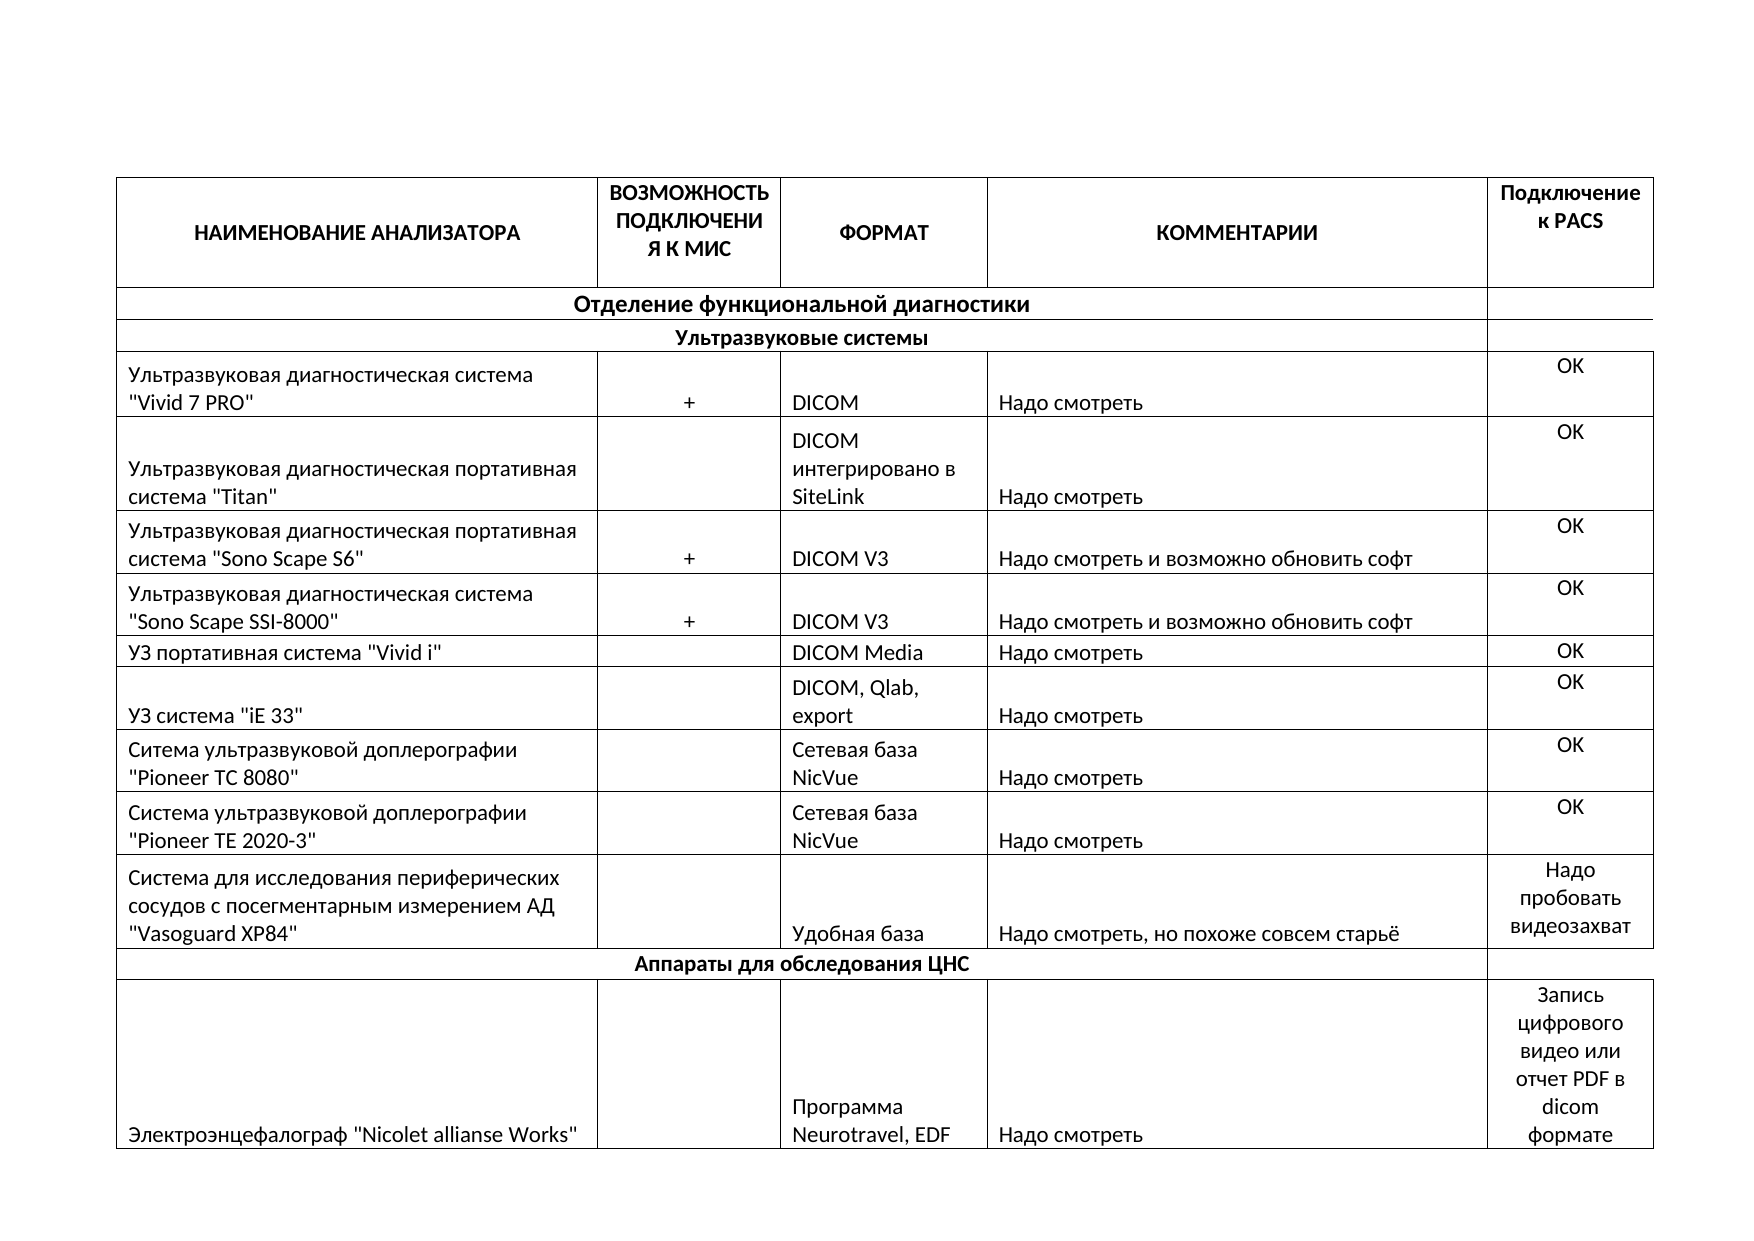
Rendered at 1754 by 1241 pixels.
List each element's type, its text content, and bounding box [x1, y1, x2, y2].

table_header ФОРМАТ [781, 178, 987, 287]
table_cell [598, 855, 780, 947]
table_cell [598, 636, 780, 666]
table_cell [1488, 949, 1654, 979]
table_cell Система ультразвуковой доплерографии "Pioneer TE 2020-3" [117, 792, 597, 854]
table_cell [1488, 319, 1654, 351]
table_cell Система для исследования периферических сосудов с посегментарным измерением АД "Vasoguard XP84" [117, 855, 597, 947]
table_cell + [598, 574, 780, 635]
table_header Подключение к PACS [1488, 178, 1653, 287]
table_cell [1488, 288, 1654, 319]
table_cell OK [1488, 636, 1653, 666]
table_header КОММЕНТАРИИ [988, 178, 1487, 287]
table_header НАИМЕНОВАНИЕ АНАЛИЗАТОРА [117, 178, 597, 287]
table_cell Сетевая база NicVue [781, 730, 987, 791]
table_cell Ультразвуковая диагностическая система "Vivid 7 PRO" [117, 352, 597, 416]
table_cell [598, 417, 780, 510]
table_cell Запись цифрового видео или отчет PDF в dicom формате [1488, 980, 1653, 1148]
table_cell Надо смотреть [988, 730, 1487, 791]
table_cell Ультразвуковая диагностическая портативная система "Titan" [117, 417, 597, 510]
table_cell + [598, 511, 780, 572]
table_cell Удобная база [781, 855, 987, 947]
table_cell DICOM, Qlab, export [781, 667, 987, 729]
table_cell OK [1488, 574, 1653, 635]
table_cell УЗ система "iE 33" [117, 667, 597, 729]
table_cell Надо пробовать видеозахват [1488, 855, 1653, 947]
table_cell [598, 792, 780, 854]
table_cell OK [1488, 730, 1653, 791]
table_cell [598, 980, 780, 1148]
table_cell Электроэнцефалограф "Nicolet allianse Works" [117, 980, 597, 1148]
table_cell Надо смотреть [988, 792, 1487, 854]
table_cell Надо смотреть [988, 667, 1487, 729]
table_cell Аппараты для обследования ЦНС [117, 949, 1487, 979]
table_cell OK [1488, 352, 1653, 416]
table_cell OK [1488, 511, 1653, 572]
table_cell [598, 730, 780, 791]
table_cell Надо смотреть и возможно обновить софт [988, 574, 1487, 635]
table_cell Надо смотреть [988, 636, 1487, 666]
table_cell OK [1488, 667, 1653, 729]
table_cell DICOM V3 [781, 574, 987, 635]
table_cell Ультразвуковая диагностическая система "Sono Scape SSI-8000" [117, 574, 597, 635]
table_cell Надо смотреть и возможно обновить софт [988, 511, 1487, 572]
table_cell Надо смотреть [988, 417, 1487, 510]
table_cell Надо смотреть [988, 352, 1487, 416]
table_cell OK [1488, 417, 1653, 510]
table_cell DICOM [781, 352, 987, 416]
table_cell Программа Neurotravel, EDF [781, 980, 987, 1148]
table_cell Ситема ультразвуковой доплерографии "Pioneer TC 8080" [117, 730, 597, 791]
table_cell Ультразвуковая диагностическая портативная система "Sono Scape S6" [117, 511, 597, 572]
table_cell Надо смотреть [988, 980, 1487, 1148]
table_cell Надо смотреть, но похоже совсем старьё [988, 855, 1487, 947]
table_cell УЗ портативная система "Vivid i" [117, 636, 597, 666]
table_cell OK [1488, 792, 1653, 854]
table_cell Сетевая база NicVue [781, 792, 987, 854]
table_cell DICOM Media [781, 636, 987, 666]
table_cell DICOM интегрировано в SiteLink [781, 417, 987, 510]
table_cell + [598, 352, 780, 416]
table_cell [598, 667, 780, 729]
table_cell Отделение функциональной диагностики [117, 288, 1487, 319]
table_header ВОЗМОЖНОСТЬ ПОДКЛЮЧЕНИЯ К МИС [598, 178, 780, 287]
table_cell Ультразвуковые системы [117, 320, 1487, 351]
table_cell DICOM V3 [781, 511, 987, 572]
